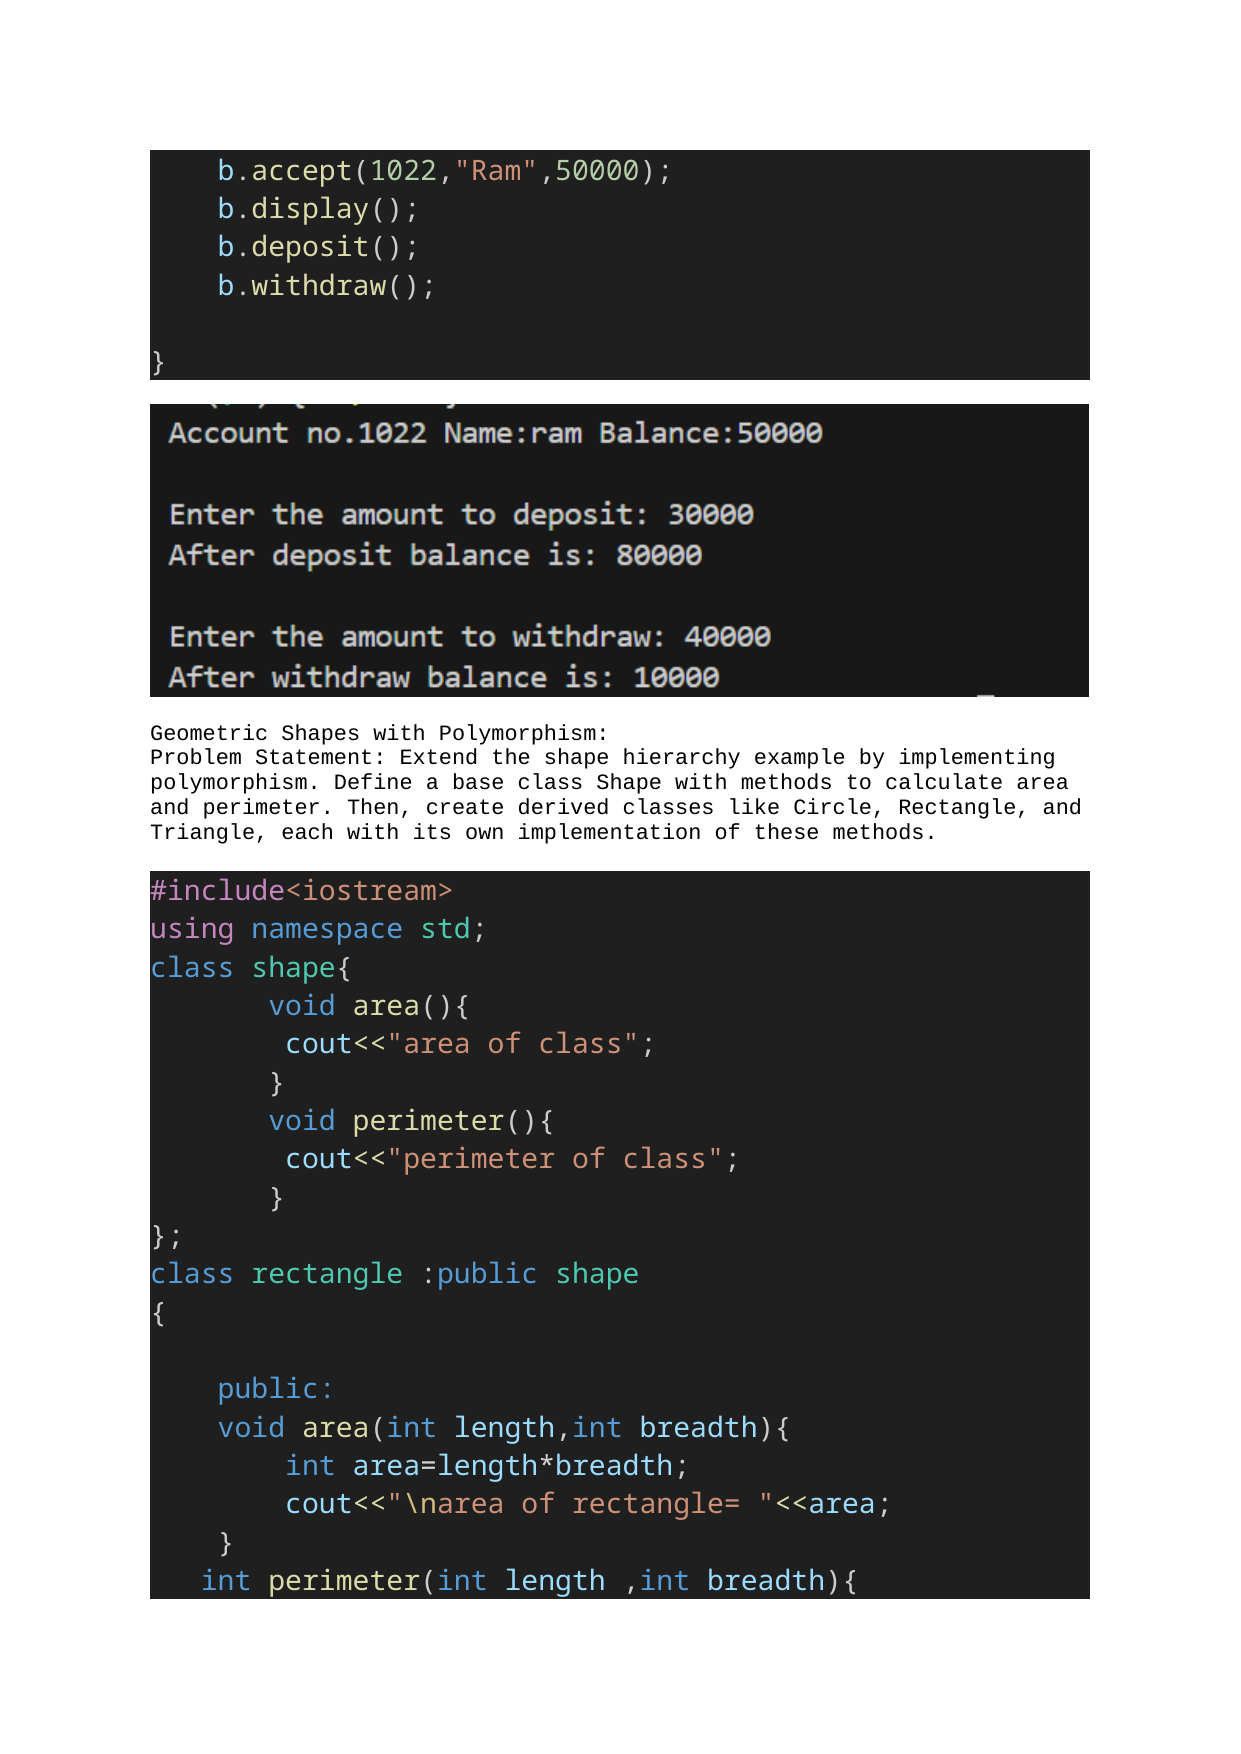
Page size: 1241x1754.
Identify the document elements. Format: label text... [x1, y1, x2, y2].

text { [150, 1292, 1090, 1331]
text int perimeter(int length ,int breadth){ [150, 1561, 1090, 1599]
text b.accept(1022,"Ram",50000); [150, 150, 1090, 188]
text public: [150, 1369, 1090, 1407]
text int area=length*breadth; [150, 1446, 1090, 1484]
text cout<<"area of class"; [150, 1024, 1090, 1062]
text Geometric Shapes with Polymorphism: [150, 722, 1090, 747]
text b.deposit(); [150, 227, 1090, 265]
text void area(int length,int breadth){ [150, 1407, 1090, 1446]
text } [150, 1177, 1090, 1216]
text cout<<"\narea of rectangle= "<<area; [150, 1484, 1090, 1522]
text void area(){ [150, 986, 1090, 1024]
text using namespace std; [150, 909, 1090, 947]
text } [150, 1062, 1090, 1101]
text b.display(); [150, 188, 1090, 227]
text } [150, 1522, 1090, 1561]
text cout<<"perimeter of class"; [150, 1139, 1090, 1177]
text Problem Statement: Extend the shape hierarchy example by implementing polymorphism. Define a base class Shape with methods to calculate area and perimeter. Then, create derived classes like Circle, Rectangle, and Triangle, each with its own implementation of these methods. [150, 747, 1090, 846]
text #include<iostream> [150, 871, 1090, 909]
text void perimeter(){ [150, 1101, 1090, 1139]
text b.withdraw(); [150, 265, 1090, 303]
text class shape{ [150, 947, 1090, 986]
text }; [150, 1216, 1090, 1254]
picture [150, 404, 1089, 697]
text } [150, 342, 1090, 380]
text class rectangle :public shape [150, 1254, 1090, 1292]
